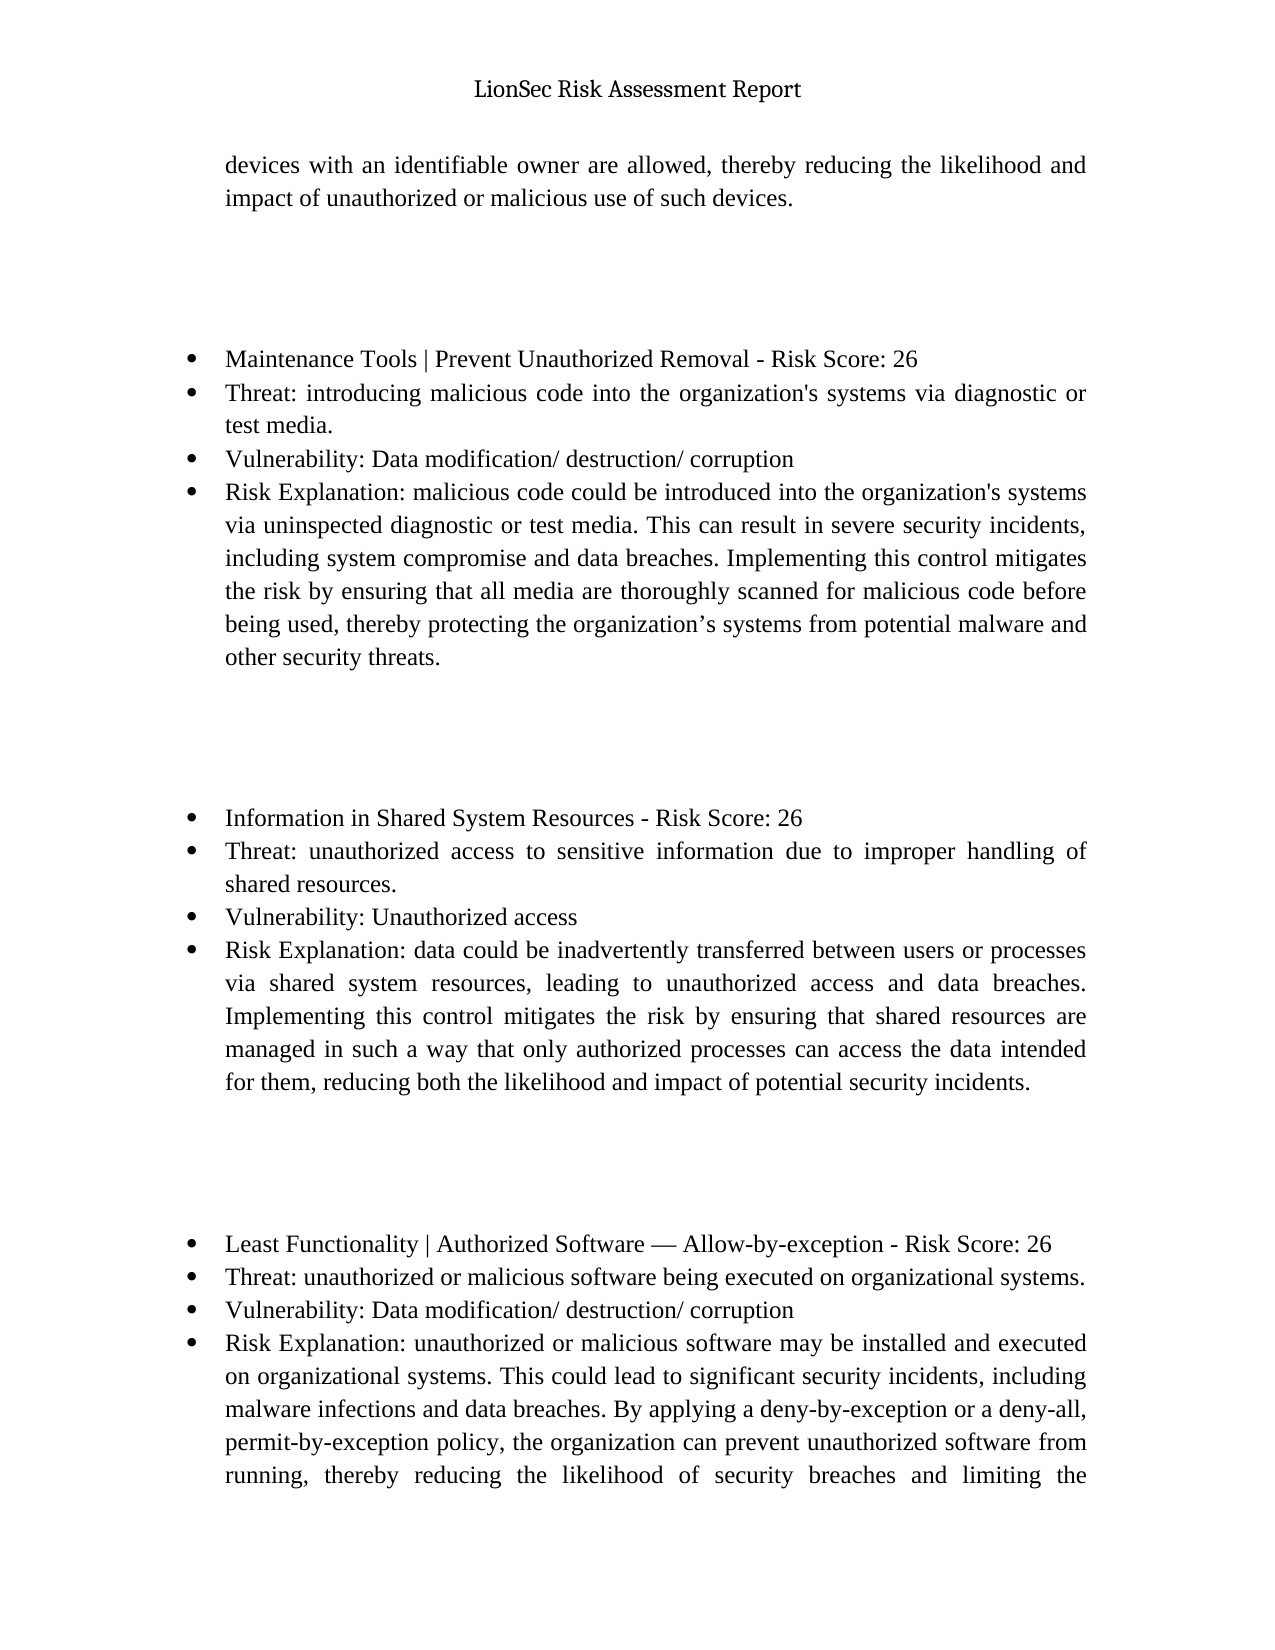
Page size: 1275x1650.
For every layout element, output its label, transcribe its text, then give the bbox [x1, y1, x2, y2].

list Vulnerability: Data modification/ destruction/ corruption [187, 444, 1087, 472]
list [187, 1328, 1087, 1489]
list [187, 150, 1087, 212]
list Vulnerability: Unauthorized access [187, 902, 1087, 931]
list Threat: introducing malicious code into the organization's systems via diagnostic or test media. [187, 378, 1087, 439]
list Threat: unauthorized access to sensitive information due to improper handling of shared resources. [187, 836, 1087, 898]
list Risk Explanation: malicious code could be introduced into the organization's systems via uninspected diagnostic or test media. This can result in severe security incidents, including system compromise and data breaches. Implementing this control mitigates the risk by ensuring that all media are thoroughly scanned for malicious code before being used, thereby protecting the organization’s systems from potential malware and other security threats. [187, 477, 1087, 671]
list Maintenance Tools | Prevent Unauthorized Removal - Risk Score: 26 [187, 344, 1087, 373]
list Vulnerability: Data modification/ destruction/ corruption [187, 1295, 1087, 1324]
list Information in Shared System Resources - Risk Score: 26 [187, 803, 1087, 832]
list Threat: unauthorized or malicious software being executed on organizational systems. [187, 1262, 1087, 1291]
list Risk Explanation: data could be inadvertently transferred between users or processes via shared system resources, leading to unauthorized access and data breaches. Implementing this control mitigates the risk by ensuring that shared resources are managed in such a way that only authorized processes can access the data intended for them, reducing both the likelihood and impact of potential security incidents. [187, 935, 1087, 1096]
list Least Functionality | Authorized Software — Allow-by-exception - Risk Score: 26 [187, 1229, 1087, 1258]
